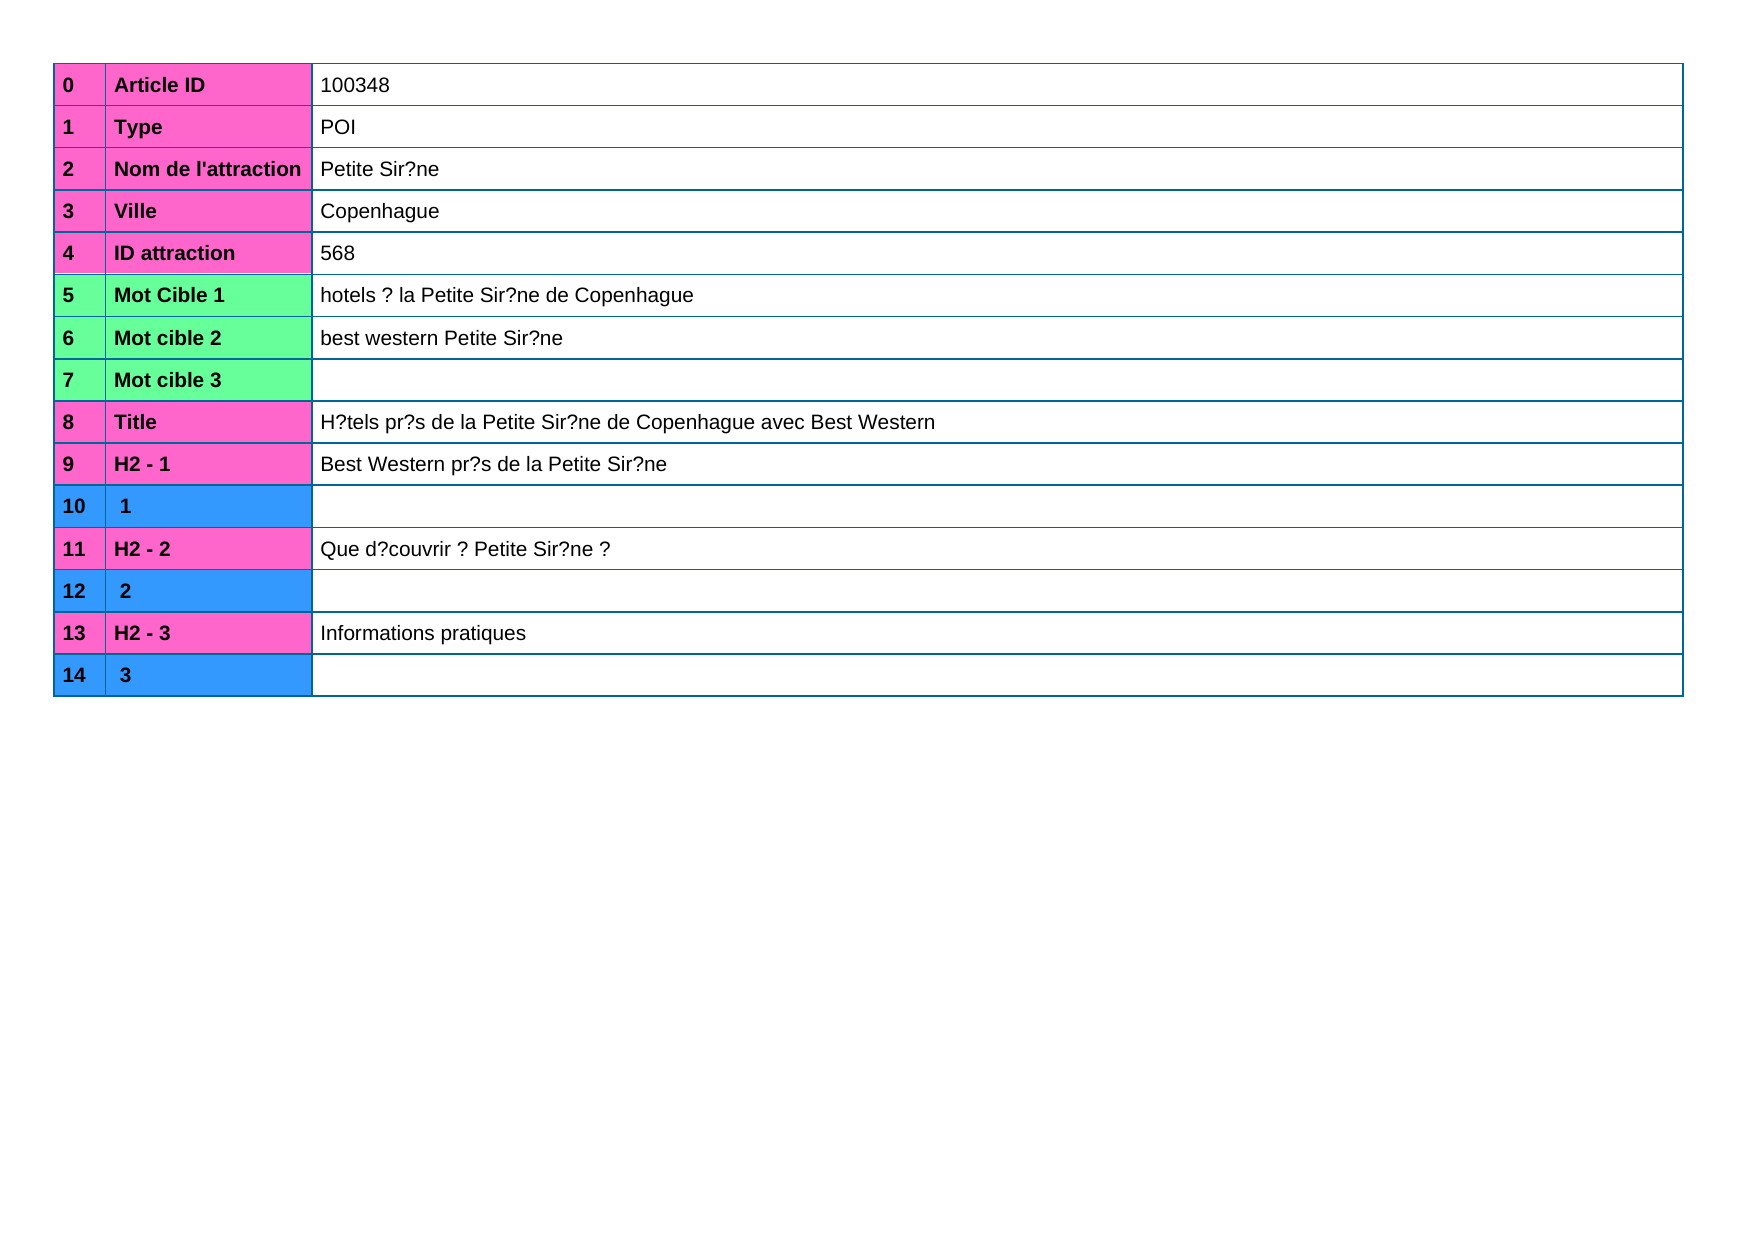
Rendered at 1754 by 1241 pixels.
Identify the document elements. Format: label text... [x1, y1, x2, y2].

table_cell [313, 360, 1682, 400]
table_cell Mot cible 2 [106, 317, 311, 358]
table_cell H2 - 3 [106, 613, 311, 653]
table_header 100348 [313, 64, 1682, 105]
table_cell Petite Sir?ne [313, 148, 1682, 189]
table_cell 7 [55, 360, 105, 400]
table_cell Mot Cible 1 [106, 275, 311, 316]
table_cell Nom de l'attraction [106, 148, 311, 189]
table_cell 2 [55, 148, 105, 189]
table_cell 1 [106, 486, 311, 527]
table_cell H2 - 1 [106, 444, 311, 484]
table_cell 5 [55, 275, 105, 316]
table_cell POI [313, 106, 1682, 147]
table_header 0 [55, 64, 105, 105]
table_cell 12 [55, 570, 105, 611]
table_cell 9 [55, 444, 105, 484]
table_cell Copenhague [313, 191, 1682, 231]
table_cell Que d?couvrir ? Petite Sir?ne ? [313, 528, 1682, 569]
table_header Article ID [106, 64, 311, 105]
table_cell 6 [55, 317, 105, 358]
table_cell ID attraction [106, 233, 311, 273]
table_cell 2 [106, 570, 311, 611]
table_cell [313, 570, 1682, 611]
table_cell [313, 655, 1682, 695]
table_cell H?tels pr?s de la Petite Sir?ne de Copenhague avec Best Western [313, 402, 1682, 442]
table_cell 568 [313, 233, 1682, 273]
table_cell 3 [55, 191, 105, 231]
table_cell Ville [106, 191, 311, 231]
table_cell Type [106, 106, 311, 147]
table_cell best western Petite Sir?ne [313, 317, 1682, 358]
table_cell H2 - 2 [106, 528, 311, 569]
table_cell Mot cible 3 [106, 360, 311, 400]
table_cell 8 [55, 402, 105, 442]
table_cell 14 [55, 655, 105, 695]
table_cell 13 [55, 613, 105, 653]
table_cell 1 [55, 106, 105, 147]
table_cell Title [106, 402, 311, 442]
table_cell 10 [55, 486, 105, 527]
table_cell Informations pratiques [313, 613, 1682, 653]
table_cell 3 [106, 655, 311, 695]
table_cell hotels ? la Petite Sir?ne de Copenhague [313, 275, 1682, 316]
table_cell Best Western pr?s de la Petite Sir?ne [313, 444, 1682, 484]
table_cell 11 [55, 528, 105, 569]
table_cell [313, 486, 1682, 527]
table_cell 4 [55, 233, 105, 273]
